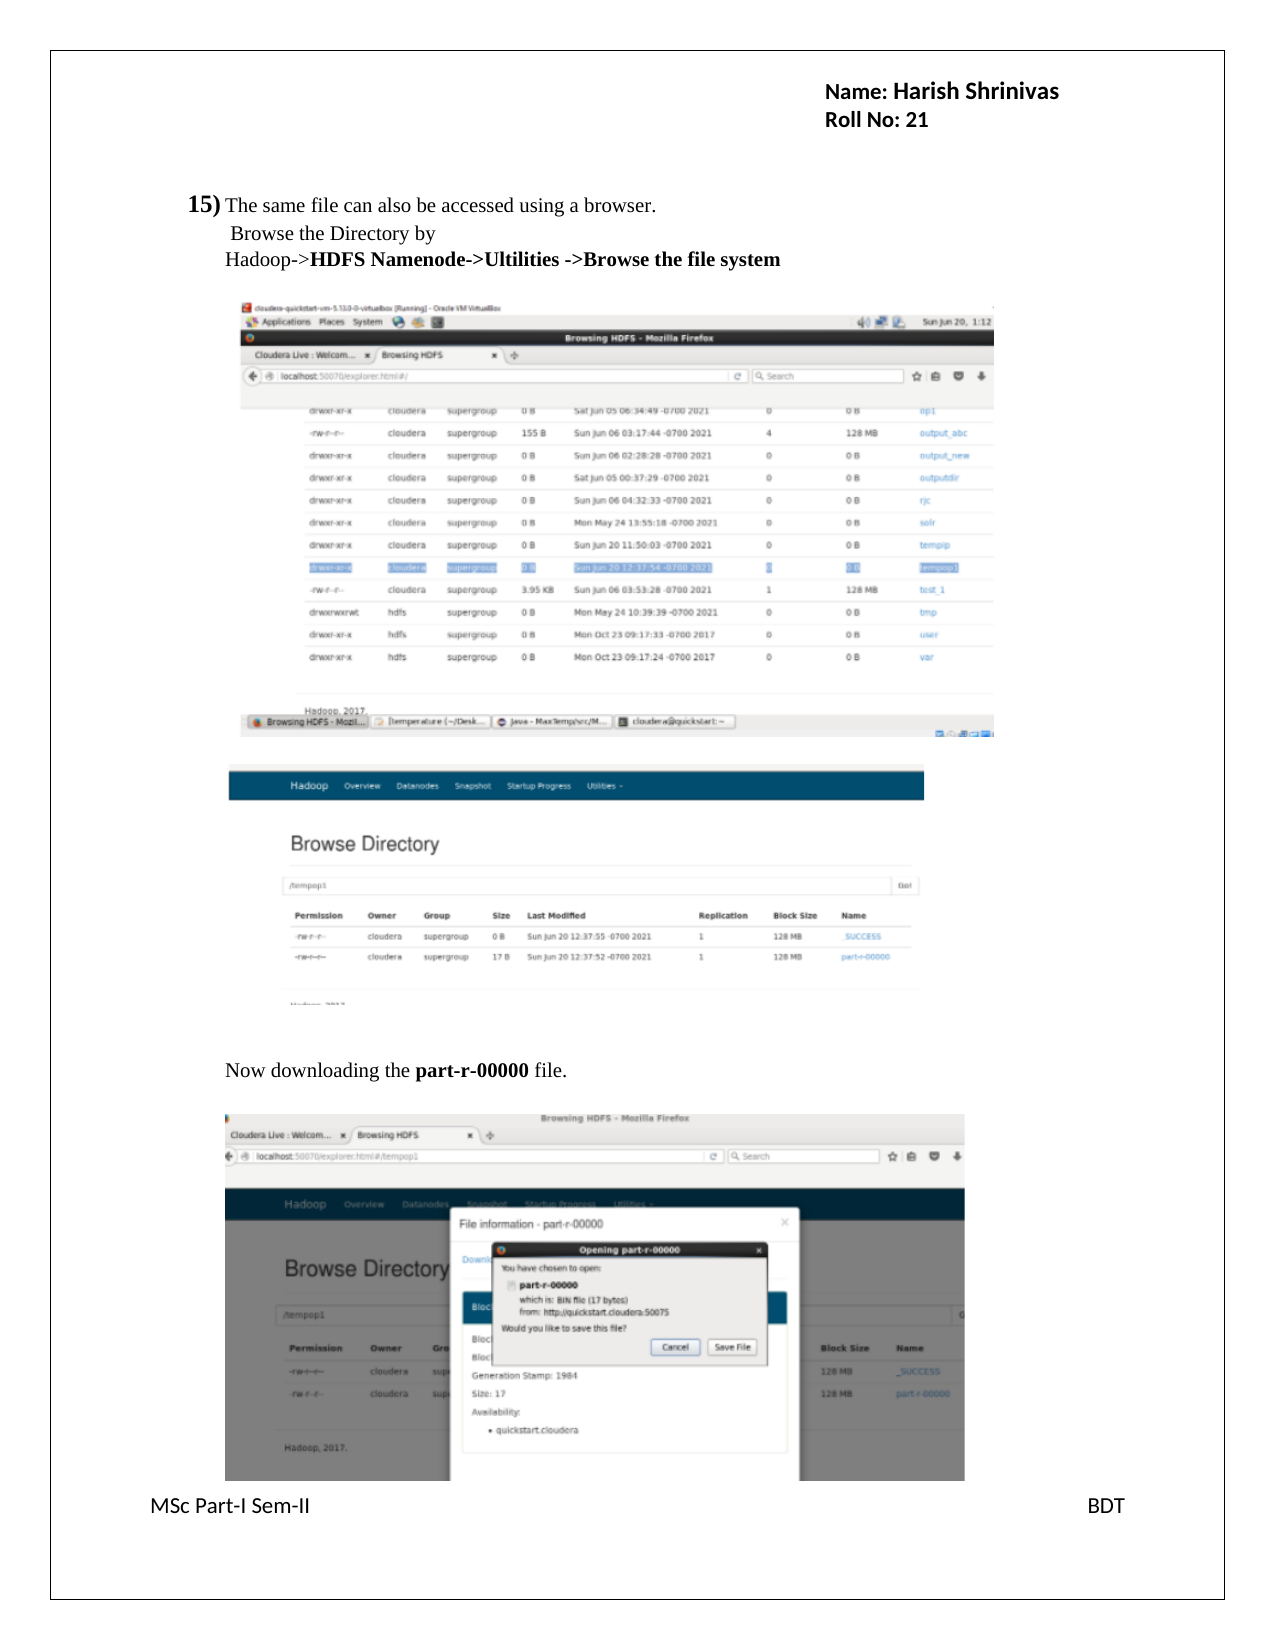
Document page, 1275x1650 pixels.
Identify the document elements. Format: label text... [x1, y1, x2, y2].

picture [403, 1201, 449, 1208]
picture [588, 783, 615, 789]
picture [291, 782, 328, 791]
picture [225, 1114, 965, 1189]
picture [397, 783, 438, 789]
picture [538, 783, 570, 790]
picture [235, 298, 994, 737]
list Browse the Directory by [225, 221, 1125, 245]
picture [456, 783, 490, 790]
picture [345, 783, 380, 789]
list Now downloading the part-r-00000 file. [225, 1058, 1125, 1082]
picture [225, 764, 925, 1005]
list The same file can also be accessed using a browser. [187, 189, 1125, 218]
picture [508, 783, 535, 790]
picture [285, 1200, 326, 1210]
picture [225, 1201, 965, 1481]
picture [344, 1201, 384, 1208]
list Hadoop->HDFS Namenode->Ultilities ->Browse the file system [225, 247, 1125, 271]
